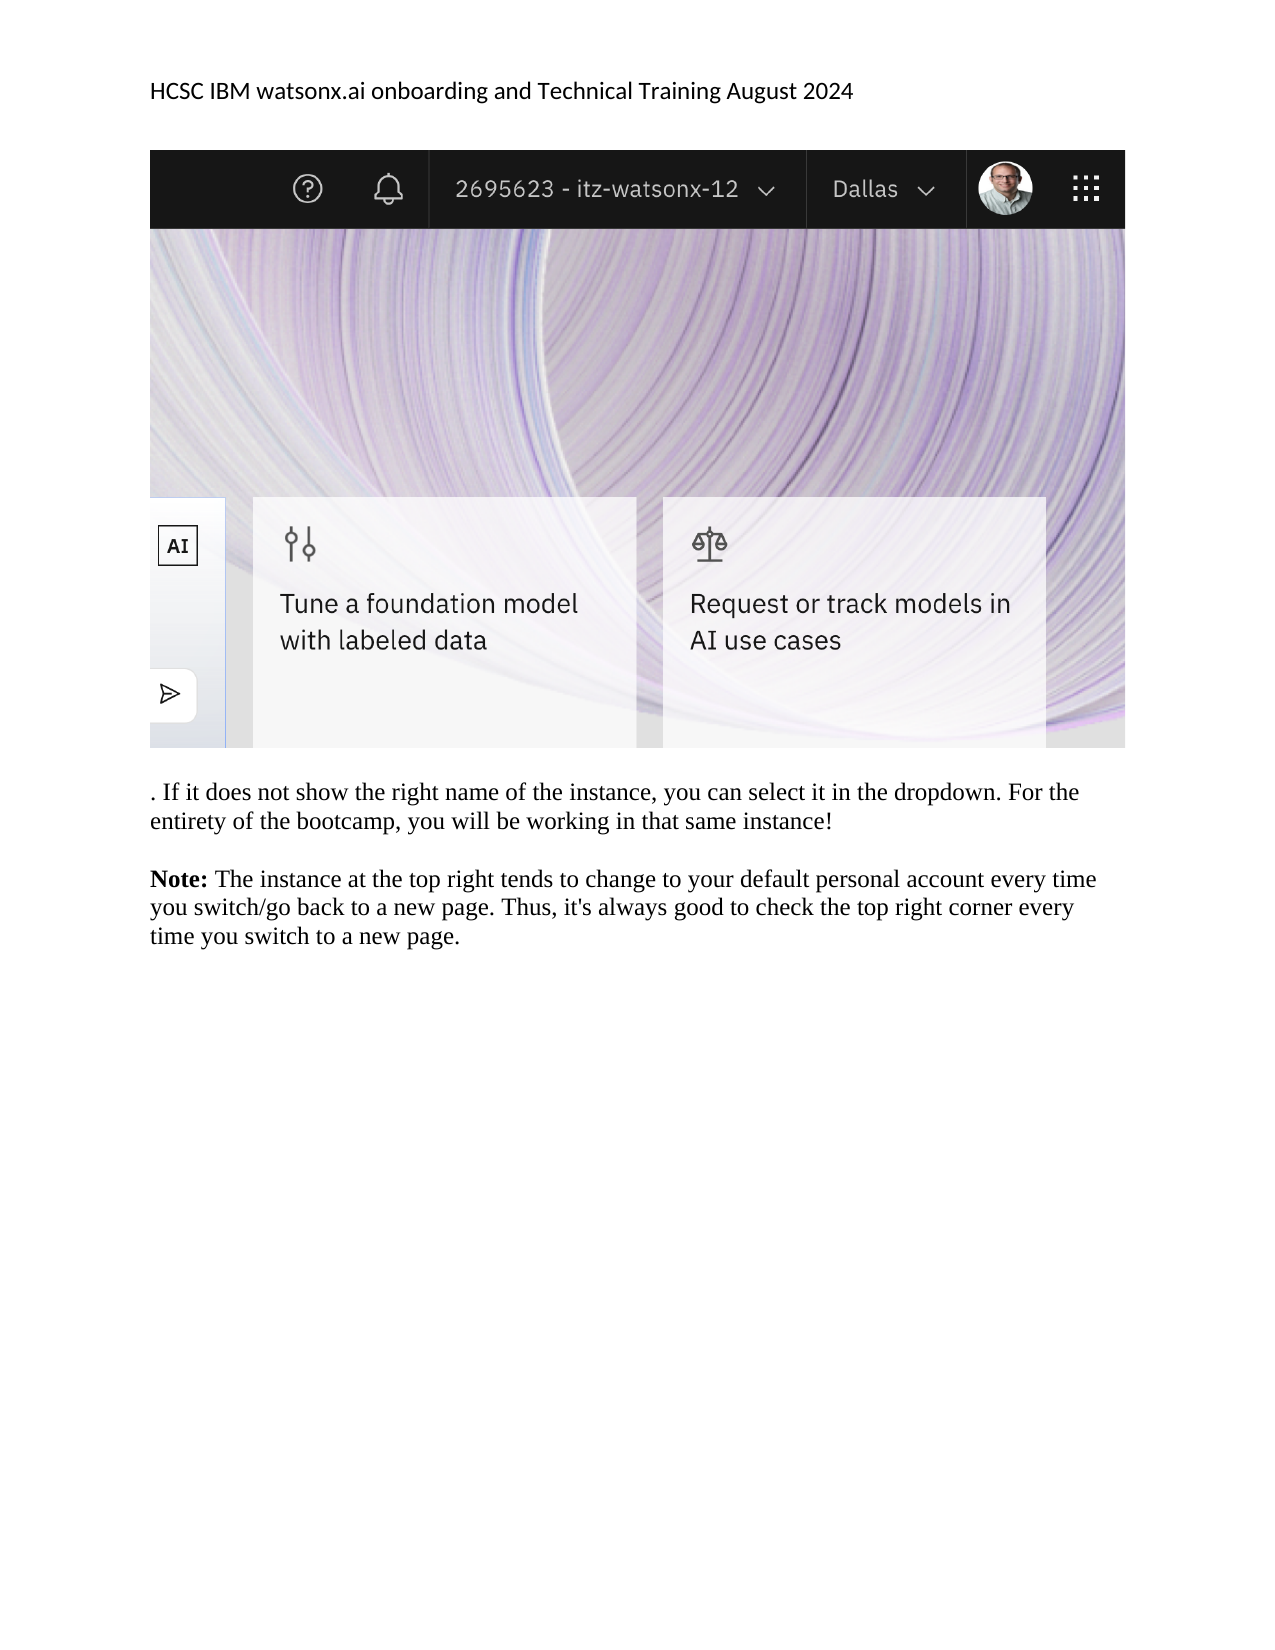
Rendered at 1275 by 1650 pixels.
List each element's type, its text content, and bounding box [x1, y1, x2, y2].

text Note: The instance at the top right tends to change to your default personal account every time you switch/go back to a new page. Thus, it's always good to check the top right corner every time you switch to a new page. [150, 864, 1125, 950]
text . If it does not show the right name of the instance, you can select it in the dropdown. For the entirety of the bootcamp, you will be working in that same instance! [150, 777, 1125, 834]
picture [150, 150, 1125, 748]
